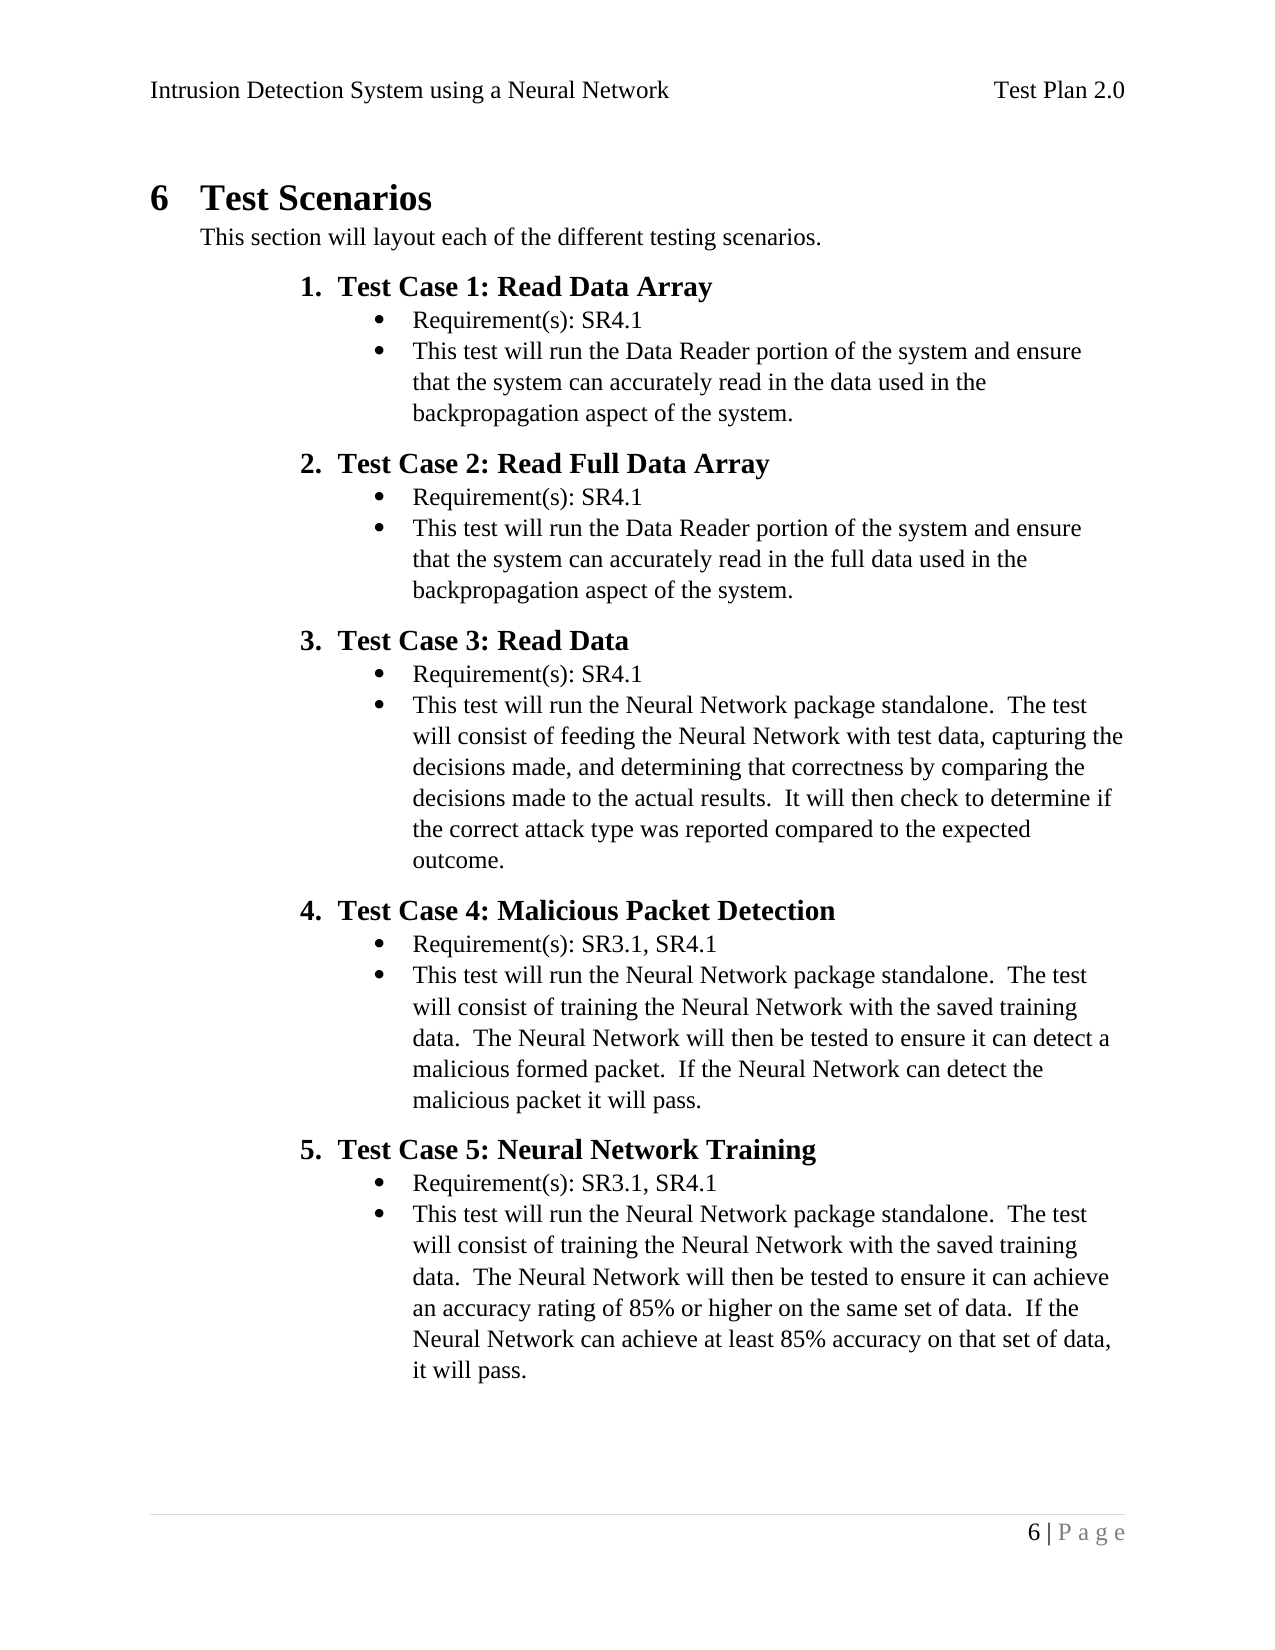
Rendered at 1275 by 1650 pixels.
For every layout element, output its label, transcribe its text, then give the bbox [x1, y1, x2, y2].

list Requirement(s): SR3.1, SR4.1 [375, 1168, 1125, 1197]
list Requirement(s): SR4.1 [375, 482, 1125, 511]
subtitle Test Scenarios [150, 175, 1125, 218]
list Requirement(s): SR3.1, SR4.1 [375, 929, 1125, 958]
subtitle Test Case 5: Neural Network Training [300, 1132, 1125, 1166]
list Requirement(s): SR4.1 [375, 305, 1125, 334]
list This test will run the Neural Network package standalone. The test will consist of feeding the Neural Network with test data, capturing the decisions made, and determining that correctness by comparing the decisions made to the actual results. It will then check to determine if the correct attack type was reported compared to the expected outcome. [375, 690, 1125, 874]
list This test will run the Neural Network package standalone. The test will consist of training the Neural Network with the saved training data. The Neural Network will then be tested to ensure it can detect a malicious formed packet. If the Neural Network can detect the malicious packet it will pass. [375, 961, 1125, 1113]
list This test will run the Neural Network package standalone. The test will consist of training the Neural Network with the saved training data. The Neural Network will then be tested to ensure it can achieve an accuracy rating of 85% or higher on the same set of data. If the Neural Network can achieve at least 85% accuracy on that set of data, it will pass. [375, 1199, 1125, 1383]
list This test will run the Data Reader portion of the system and ensure that the system can accurately read in the data used in the backpropagation aspect of the system. [375, 336, 1125, 427]
subtitle Test Case 4: Malicious Packet Detection [300, 893, 1125, 927]
text This section will layout each of the different testing scenarios. [200, 222, 1125, 250]
subtitle Test Case 3: Read Data [300, 623, 1125, 657]
subtitle Test Case 2: Read Full Data Array [300, 446, 1125, 480]
subtitle Test Case 1: Read Data Array [300, 269, 1125, 303]
list Requirement(s): SR4.1 [375, 659, 1125, 688]
list This test will run the Data Reader portion of the system and ensure that the system can accurately read in the full data used in the backpropagation aspect of the system. [375, 513, 1125, 604]
